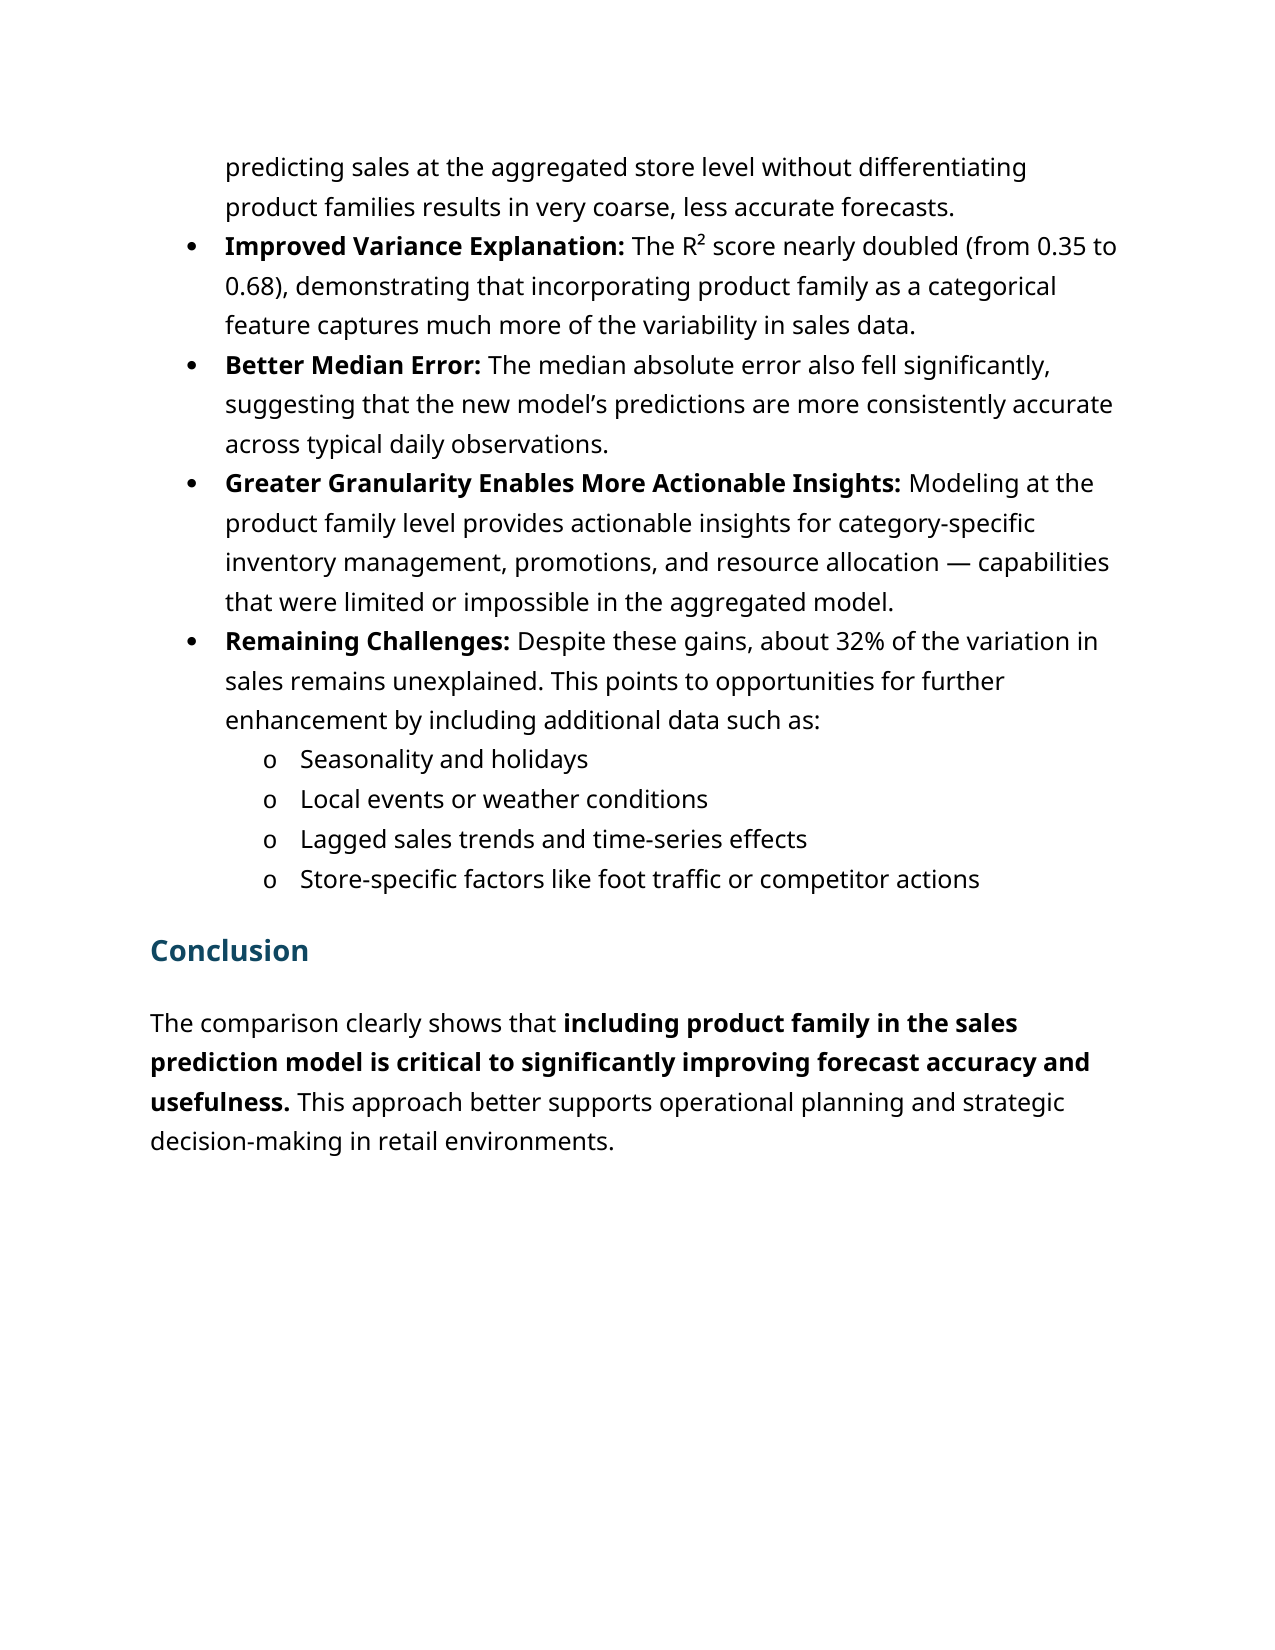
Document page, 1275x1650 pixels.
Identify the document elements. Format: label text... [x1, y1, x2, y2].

list Better Median Error: The median absolute error also fell significantly, suggesting that the new model’s predictions are more consistently accurate across typical daily observations. [187, 347, 1125, 460]
list Store-specific factors like foot traffic or competitor actions [262, 861, 1125, 896]
text The comparison clearly shows that including product family in the sales prediction model is critical to significantly improving forecast accuracy and usefulness. This approach better supports operational planning and strategic decision-making in retail environments. [150, 1005, 1125, 1158]
list Seasonality and holidays [262, 742, 1125, 776]
subtitle Conclusion [150, 930, 1125, 970]
list Local events or weather conditions [262, 782, 1125, 816]
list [187, 150, 1125, 223]
list Remaining Challenges: Despite these gains, about 32% of the variation in sales remains unexplained. This points to opportunities for further enhancement by including additional data such as: [187, 624, 1125, 737]
list Greater Granularity Enables More Actionable Insights: Modeling at the product family level provides actionable insights for category-specific inventory management, promotions, and resource allocation — capabilities that were limited or impossible in the aggregated model. [187, 466, 1125, 618]
list Lagged sales trends and time-series effects [262, 822, 1125, 856]
list Improved Variance Explanation: The R² score nearly doubled (from 0.35 to 0.68), demonstrating that incorporating product family as a categorical feature captures much more of the variability in sales data. [187, 229, 1125, 342]
